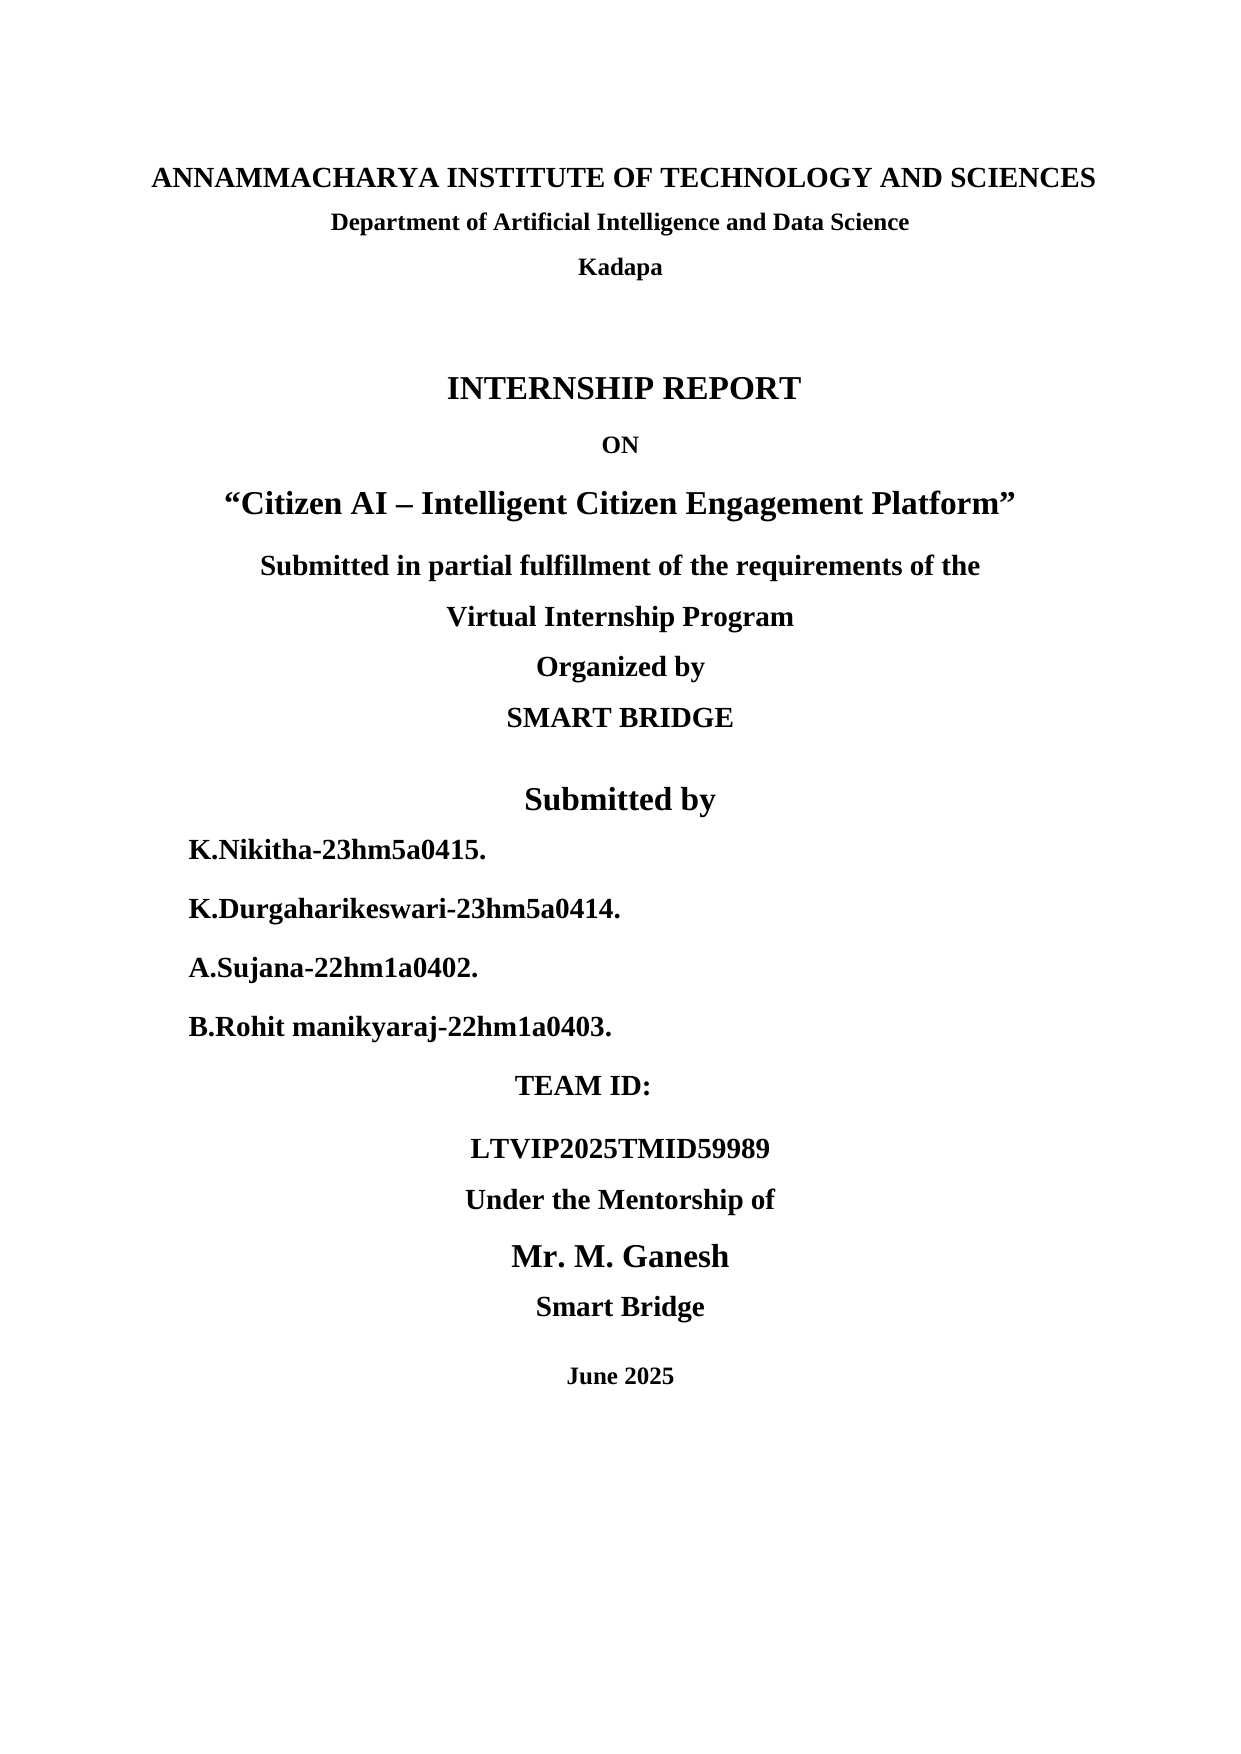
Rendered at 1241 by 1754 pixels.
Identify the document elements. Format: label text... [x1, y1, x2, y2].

text Smart Bridge [151, 1289, 1090, 1323]
subtitle “Citizen AI – Intelligent Citizen Engagement Platform” [150, 483, 1090, 521]
text LTVIP2025TMID59989 [151, 1131, 1090, 1164]
text Under the Mentorship of [151, 1182, 1089, 1215]
subtitle Submitted by [150, 779, 1090, 818]
text A.Sujana-22hm1a0402. [188, 950, 1101, 983]
text SMART BRIDGE [151, 700, 1090, 734]
subtitle Mr. M. Ganesh [150, 1237, 1090, 1275]
text TEAM ID: [150, 1068, 1090, 1101]
text Submitted in partial fulfillment of the requirements of the [151, 548, 1089, 582]
text Department of Artificial Intelligence and Data Science [150, 207, 1090, 236]
text Organized by [151, 649, 1090, 683]
text Kadapa [150, 252, 1091, 281]
text ANNAMMACHARYA INSTITUTE OF TECHNOLOGY AND SCIENCES [151, 160, 1097, 193]
text K.Nikitha-23hm5a0415. [188, 832, 1101, 866]
text K.Durgaharikeswari-23hm5a0414. [188, 891, 1101, 924]
text June 2025 [150, 1361, 1090, 1390]
text Virtual Internship Program [151, 599, 1090, 632]
text ON [150, 430, 1090, 459]
text B.Rohit manikyaraj-22hm1a0403. [188, 1009, 1101, 1042]
text INTERNSHIP REPORT [150, 369, 1090, 407]
